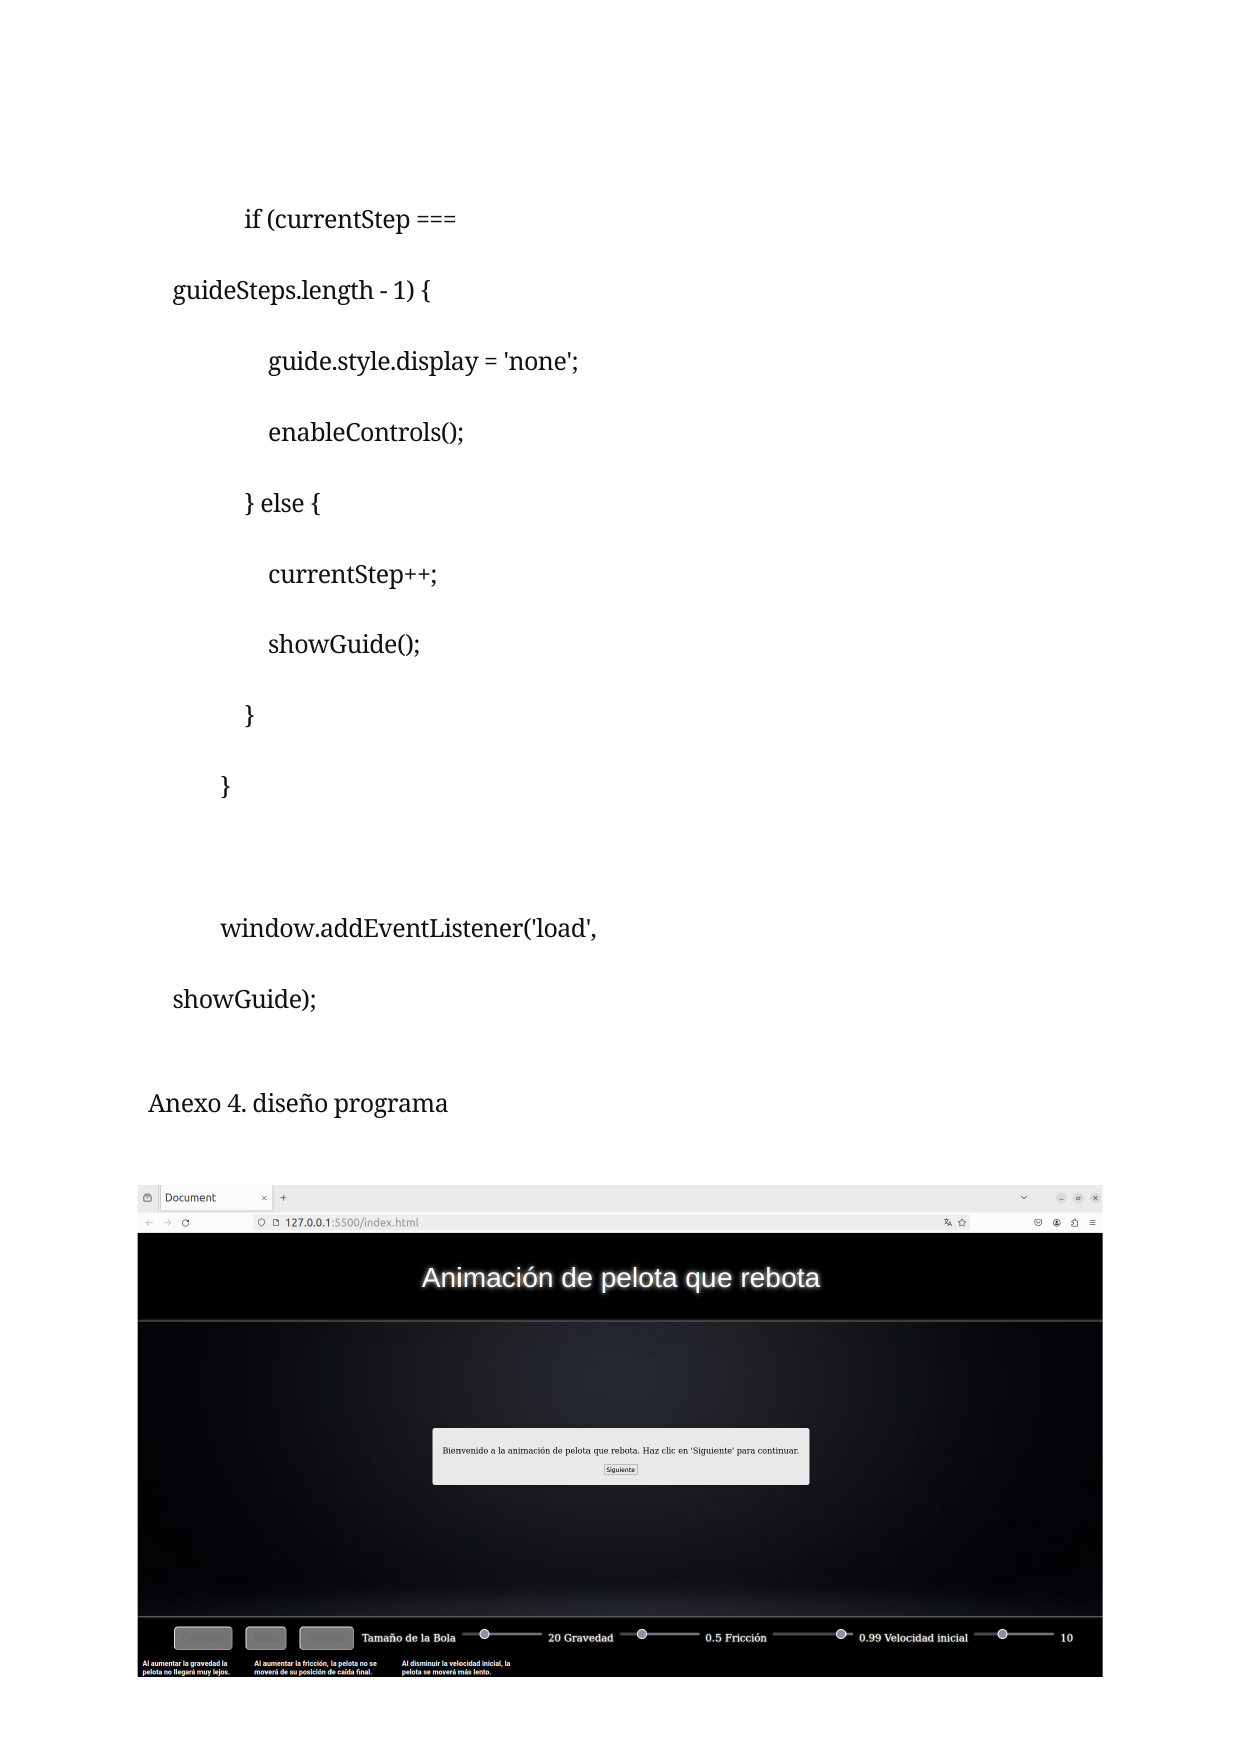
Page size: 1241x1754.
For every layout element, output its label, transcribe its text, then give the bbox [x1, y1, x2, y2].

text guide.style.display = 'none'; [172, 344, 641, 378]
text enableControls(); [172, 414, 641, 449]
text Anexo 4. diseño programa [148, 1086, 1103, 1120]
text } [172, 698, 641, 732]
text } [172, 769, 641, 803]
text } else { [172, 485, 641, 519]
text if (currentStep === guideSteps.length - 1) { [172, 202, 641, 307]
text window.addEventListener('load', showGuide); [172, 910, 641, 1015]
text currentStep++; [172, 556, 641, 590]
picture [137, 1185, 1103, 1677]
text showGuide(); [172, 627, 641, 661]
